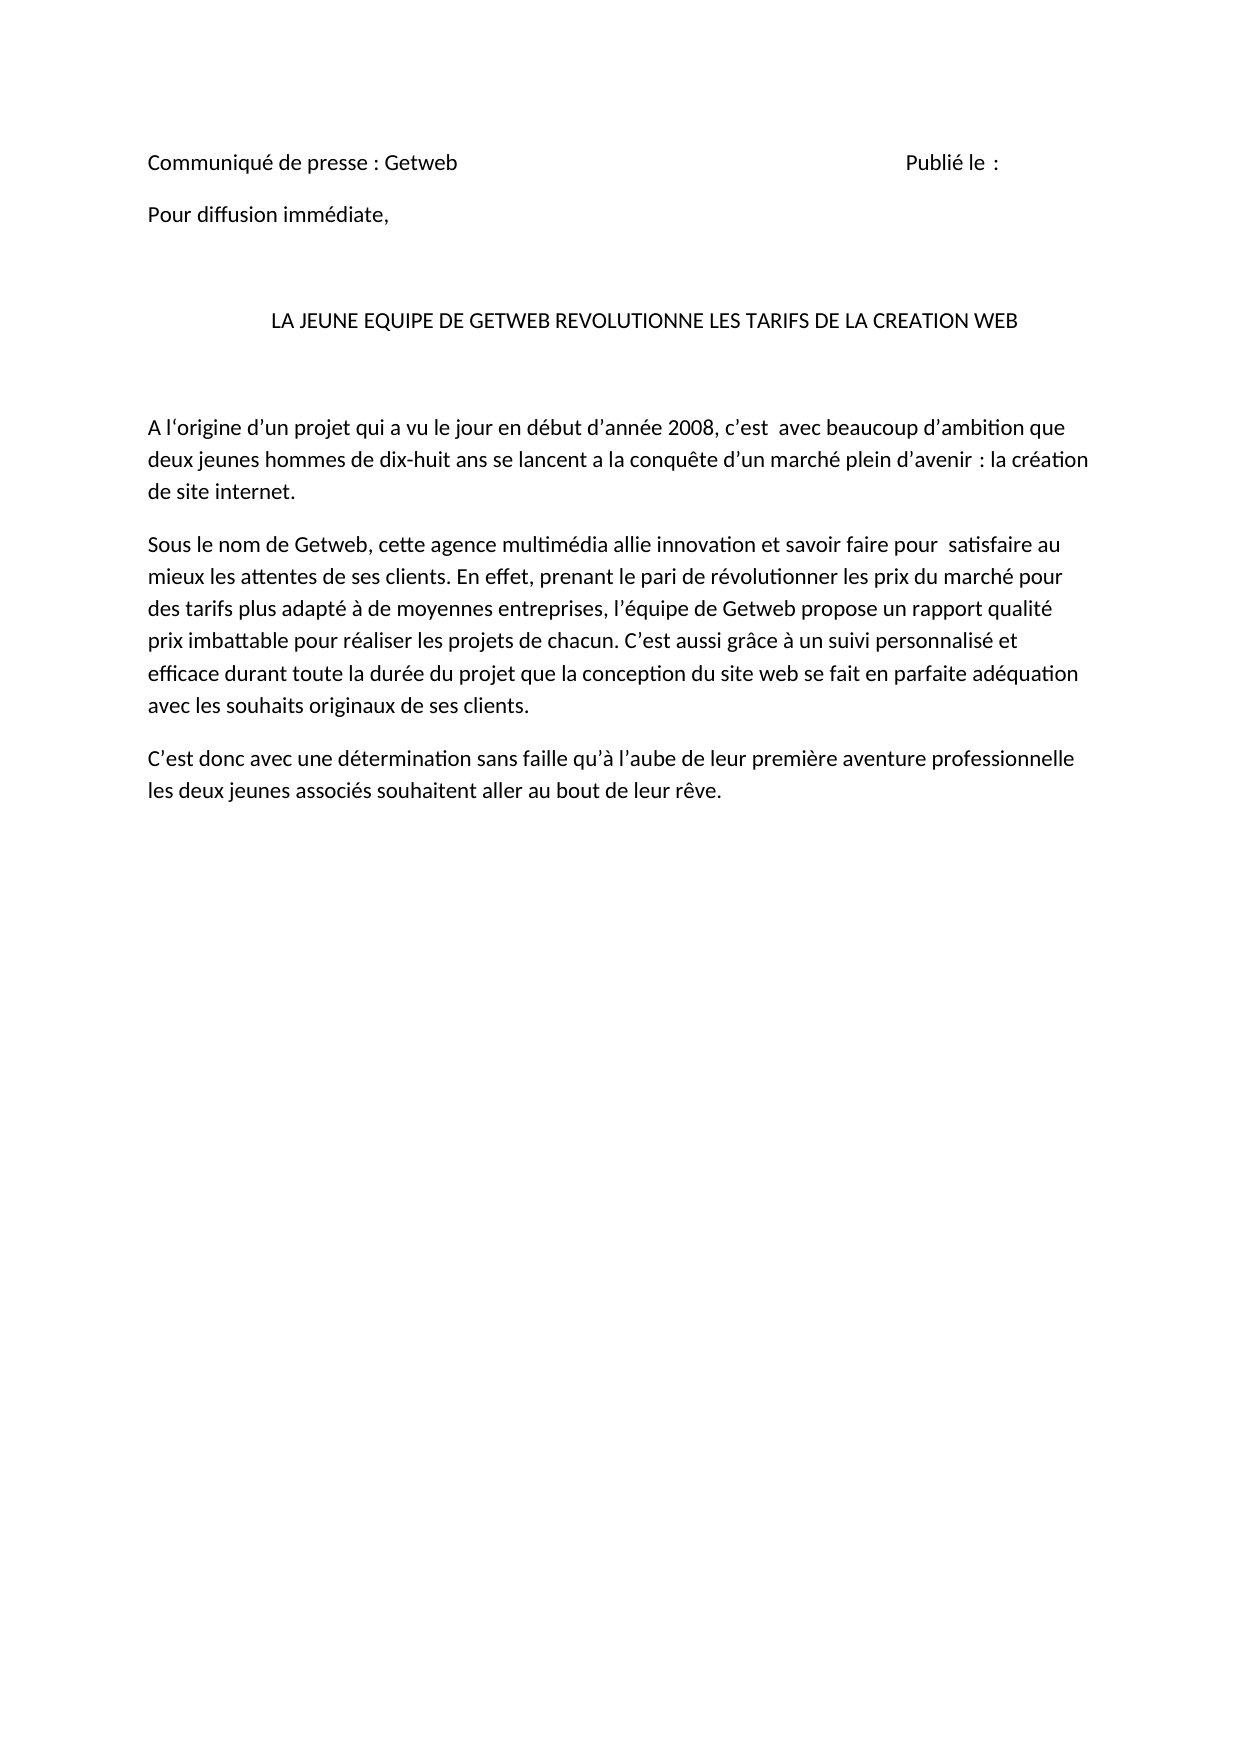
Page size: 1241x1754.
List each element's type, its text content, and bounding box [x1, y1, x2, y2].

text LA JEUNE EQUIPE DE GETWEB REVOLUTIONNE LES TARIFS DE LA CREATION WEB [148, 307, 1093, 335]
text Communiqué de presse : Getweb Publié le : [148, 148, 1093, 176]
text Pour diffusion immédiate, [148, 201, 1093, 229]
text A l‘origine d’un projet qui a vu le jour en début d’année 2008, c’est avec beaucoup d’ambition que deux jeunes hommes de dix-huit ans se lancent a la conquête d’un marché plein d’avenir : la création de site internet. [148, 413, 1093, 505]
text Sous le nom de Getweb, cette agence multimédia allie innovation et savoir faire pour satisfaire au mieux les attentes de ses clients. En effet, prenant le pari de révolutionner les prix du marché pour des tarifs plus adapté à de moyennes entreprises, l’équipe de Getweb propose un rapport qualité prix imbattable pour réaliser les projets de chacun. C’est aussi grâce à un suivi personnalisé et efficace durant toute la durée du projet que la conception du site web se fait en parfaite adéquation avec les souhaits originaux de ses clients. [148, 530, 1093, 719]
text C’est donc avec une détermination sans faille qu’à l’aube de leur première aventure professionnelle les deux jeunes associés souhaitent aller au bout de leur rêve. [148, 744, 1093, 804]
